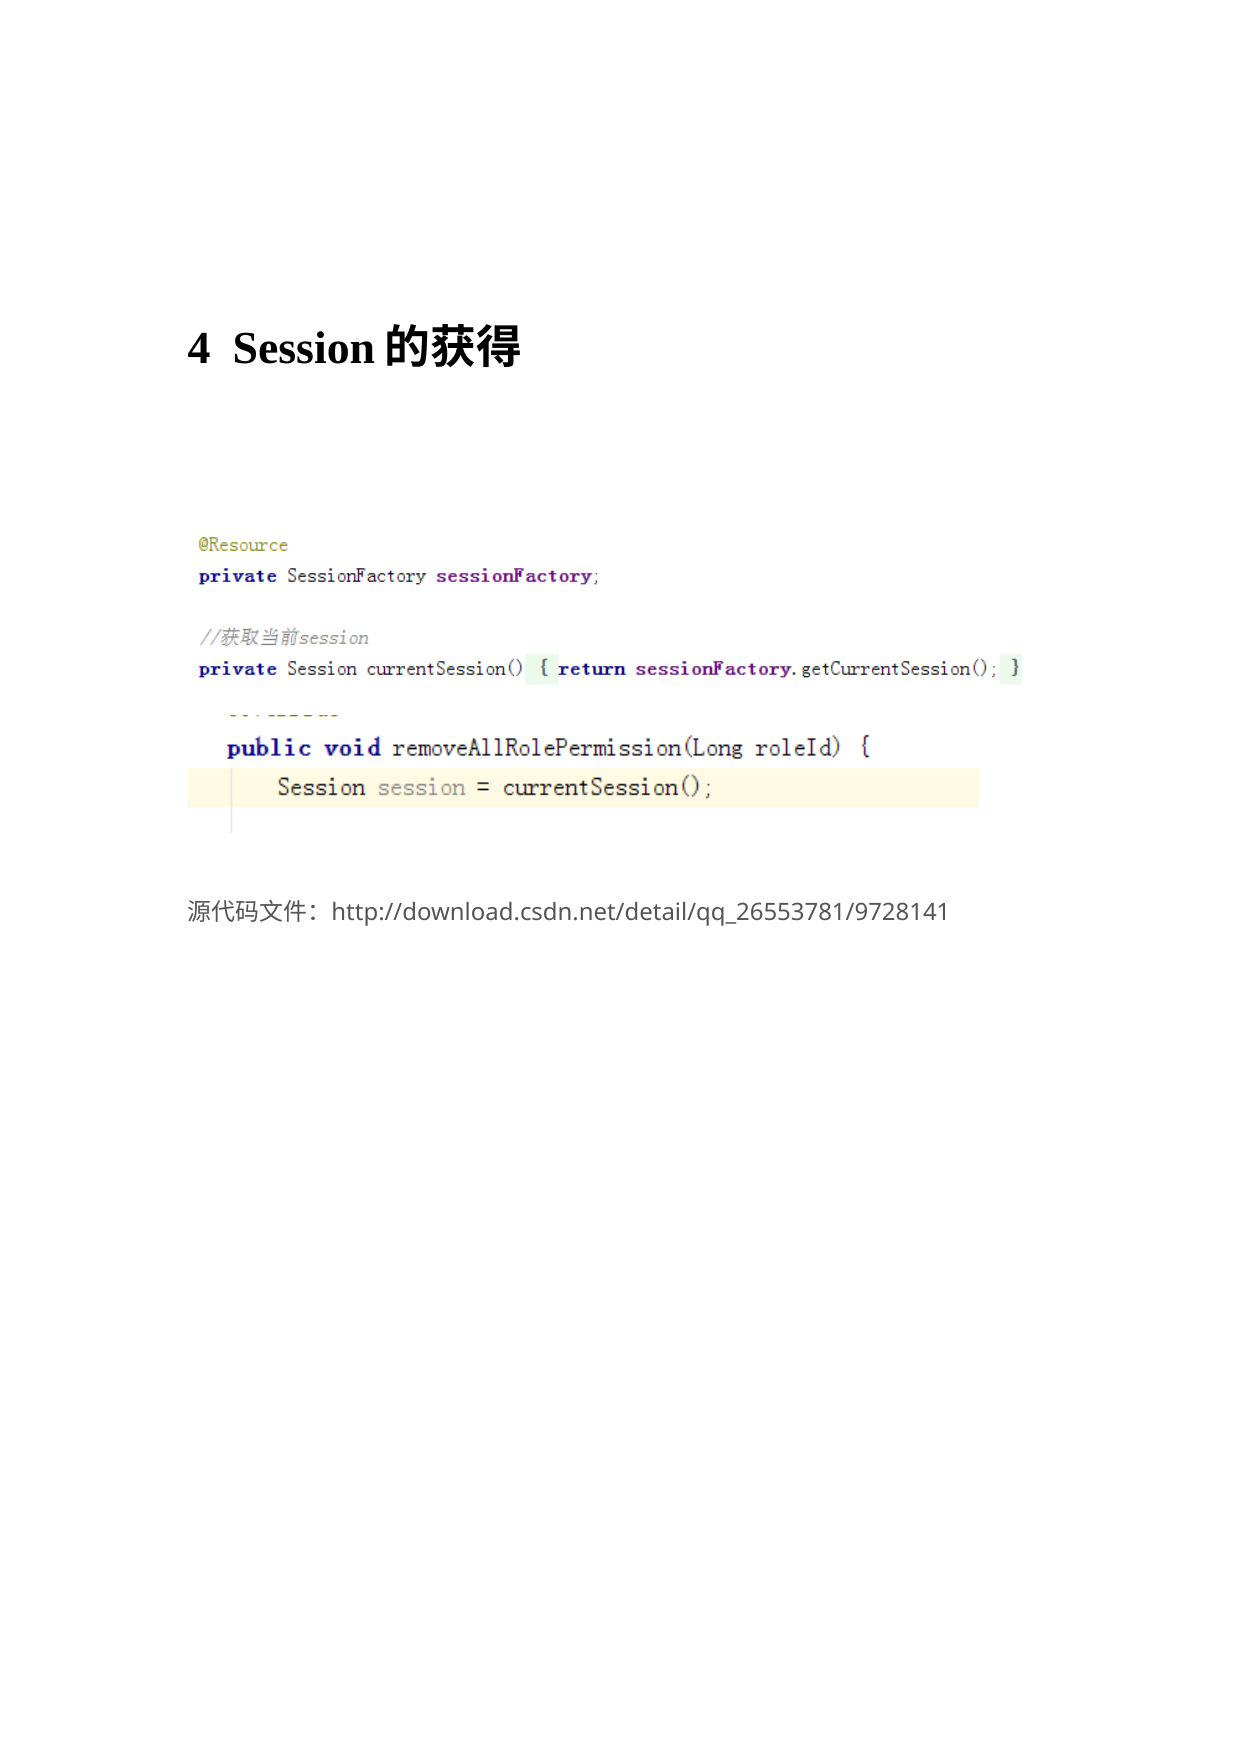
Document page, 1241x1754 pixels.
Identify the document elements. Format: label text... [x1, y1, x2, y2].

picture [187, 715, 980, 833]
subtitle Session的获得 [187, 295, 1053, 392]
text 源代码文件：http://download.csdn.net/detail/qq_26553781/9728141 [187, 878, 1053, 943]
picture [187, 520, 1053, 696]
